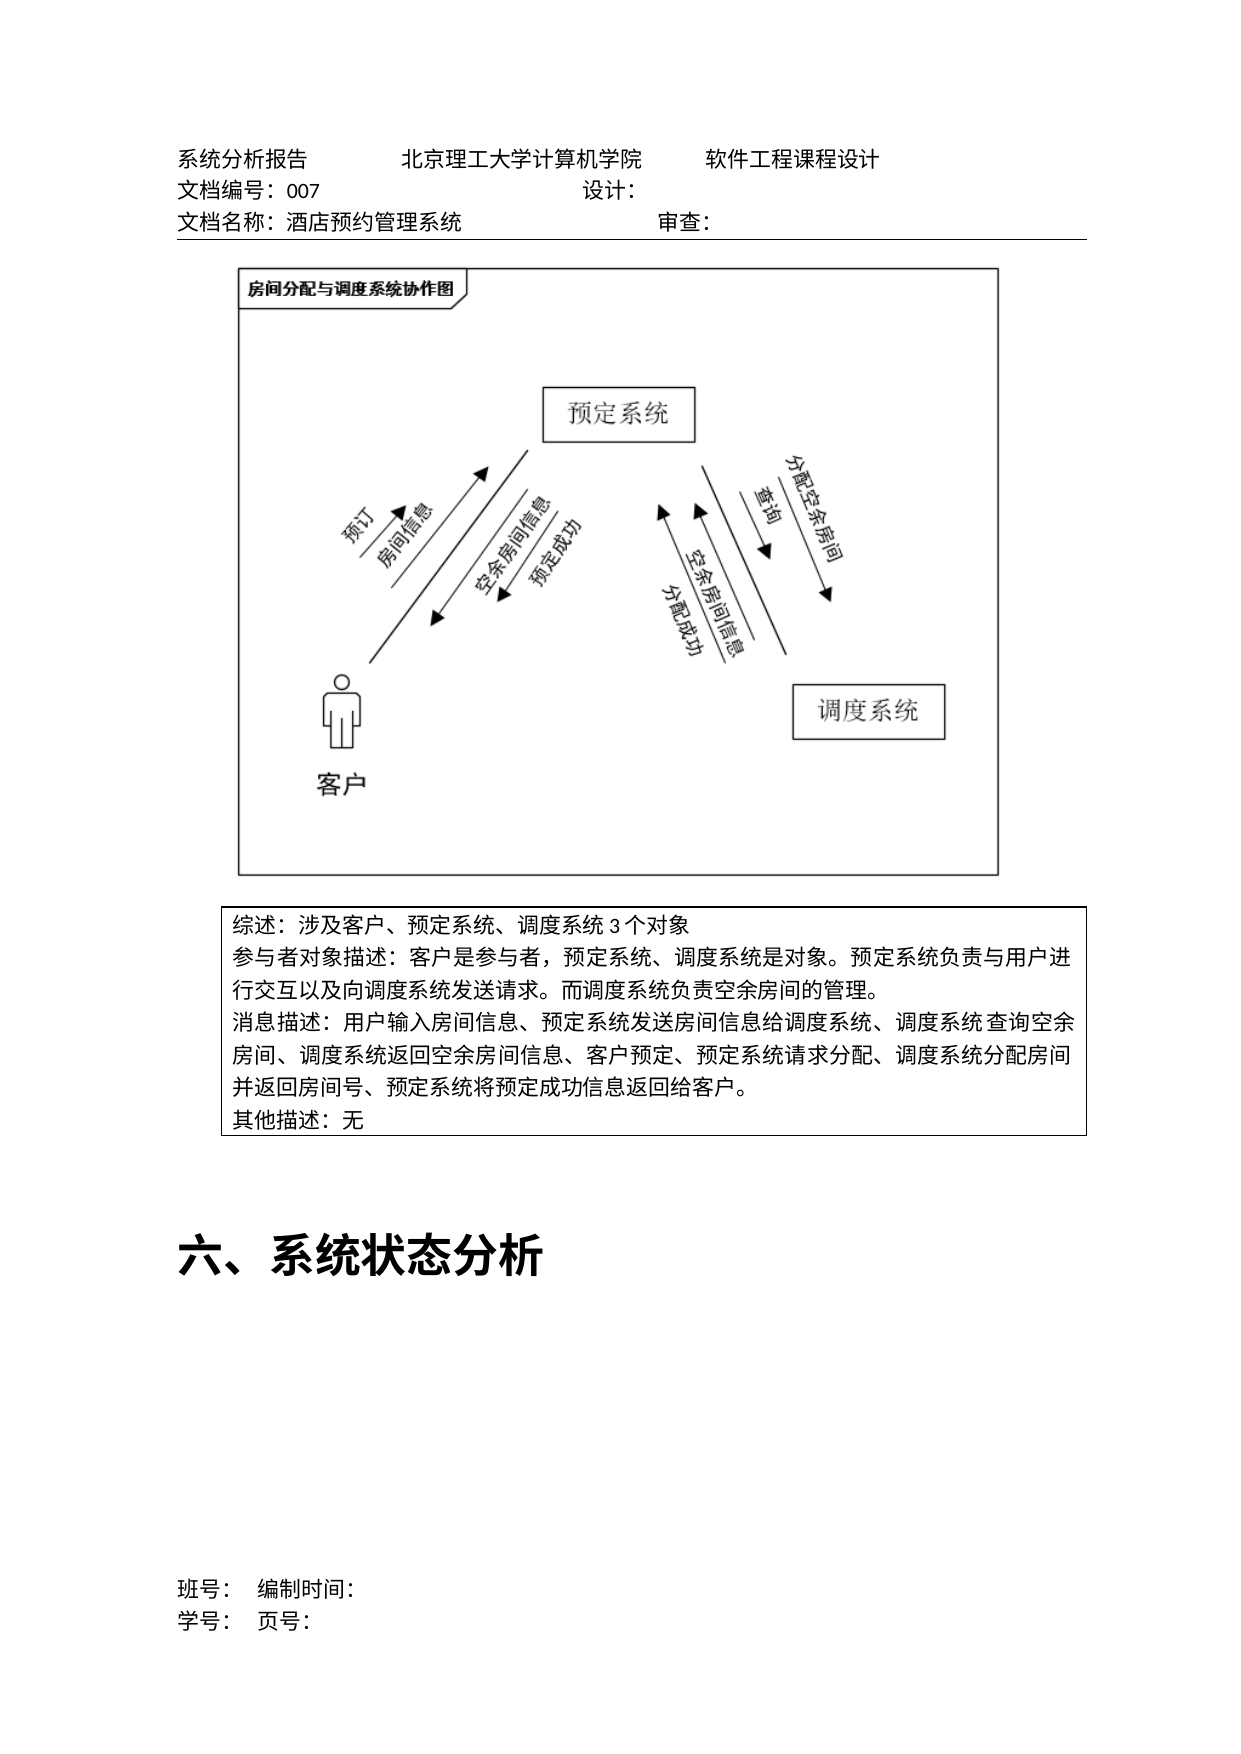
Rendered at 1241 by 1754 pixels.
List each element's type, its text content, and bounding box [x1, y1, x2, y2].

table_header 综述：涉及客户、预定系统、调度系统3个对象 参与者对象描述：客户是参与者，预定系统、调度系统是对象。预定系统负责与用户进行交互以及向调度系统发送请求。而调度系统负责空余房间的管理。 消息描述：用户输入房间信息、预定系统发送房间信息给调度系统、调度系统查询空余房间、调度系统返回空余房间信息、客户预定、预定系统请求分配、调度系统分配房间并返回房间号、预定系统将预定成功信息返回给客户。 其他描述：无 [222, 908, 1086, 1135]
picture [221, 256, 1011, 894]
subtitle 六、系统状态分析 [177, 1204, 1087, 1301]
